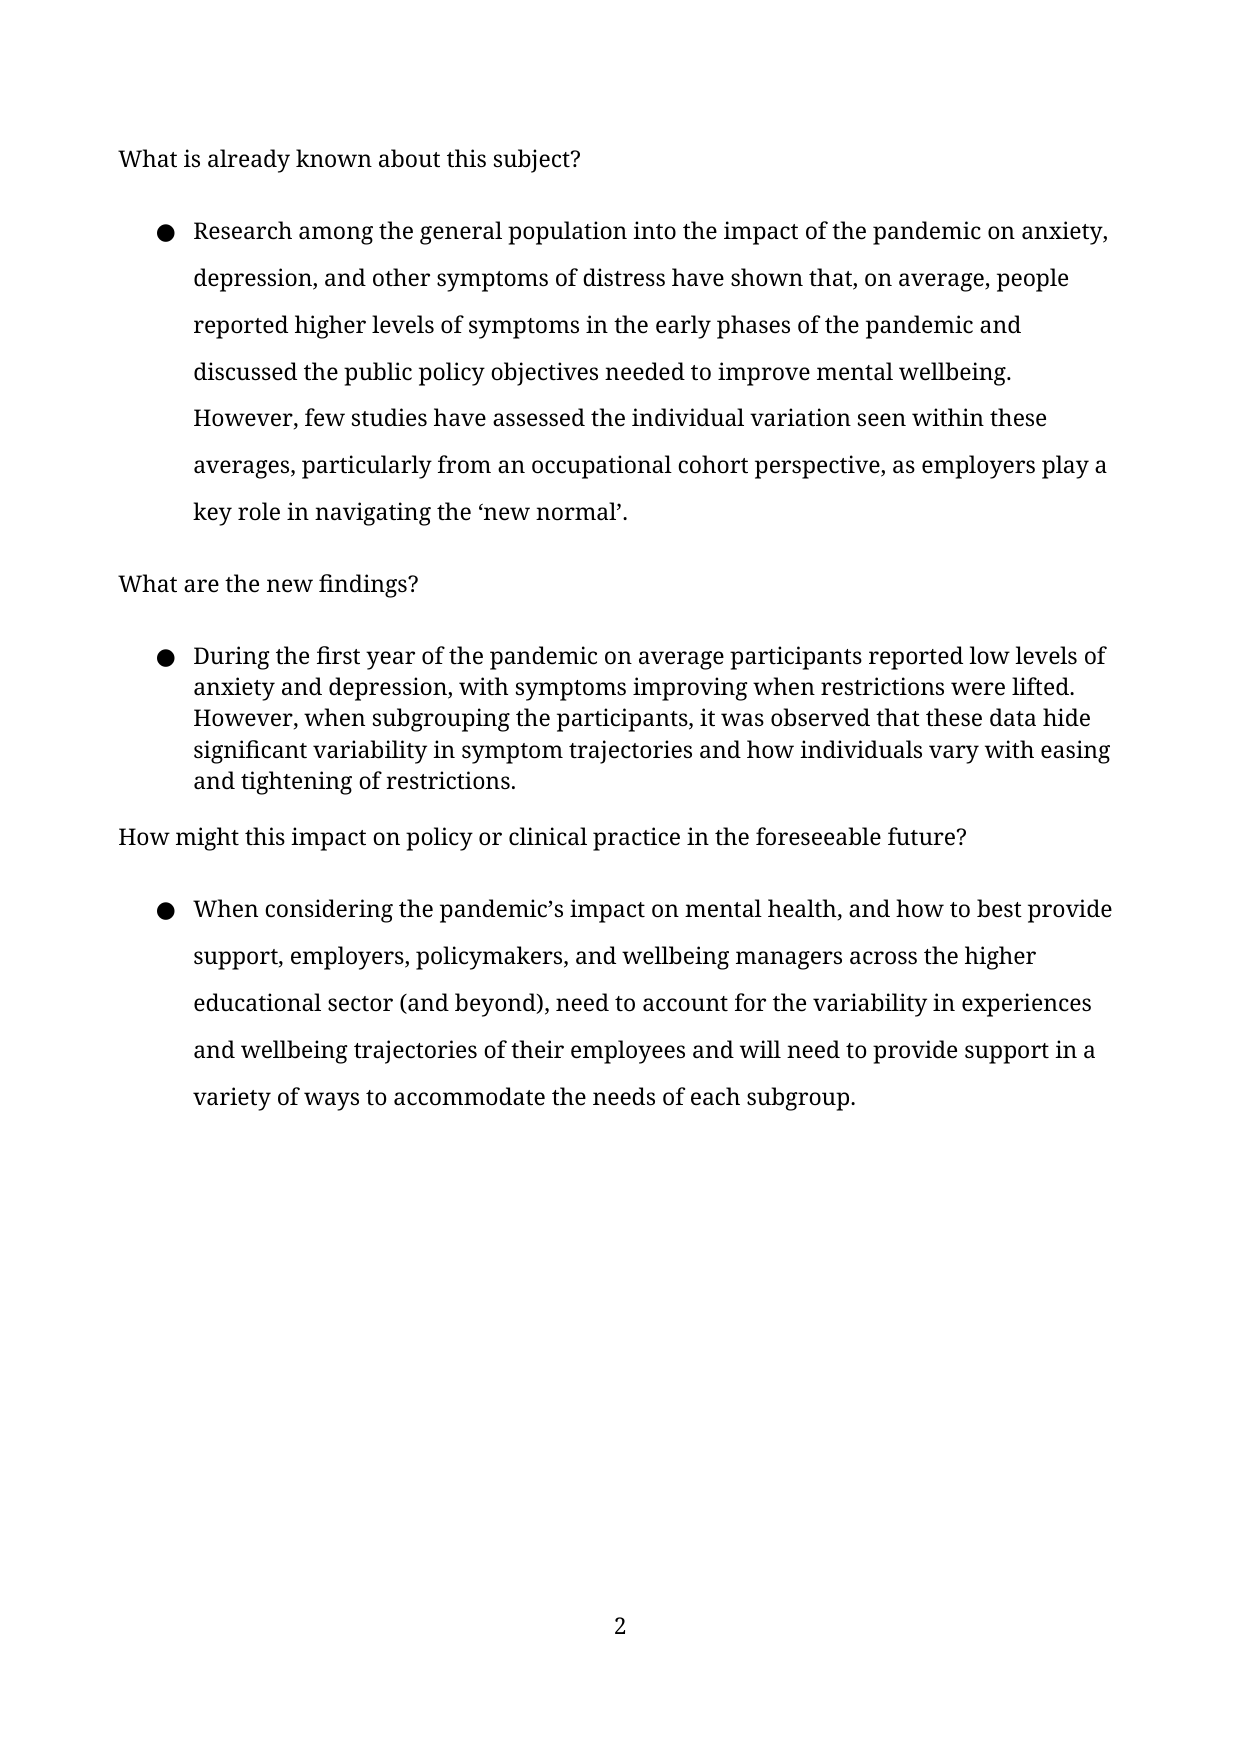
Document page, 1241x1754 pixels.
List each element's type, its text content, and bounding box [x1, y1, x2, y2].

list Research among the general population into the impact of the pandemic on anxiety, depression, and other symptoms of distress have shown that, on average, people reported higher levels of symptoms in the early phases of the pandemic and discussed the public policy objectives needed to improve mental wellbeing. However, few studies have assessed the individual variation seen within these averages, particularly from an occupational cohort perspective, as employers play a key role in navigating the ‘new normal’. [156, 215, 1122, 527]
text How might this impact on policy or clinical practice in the foreseeable future? [118, 821, 1122, 852]
list When considering the pandemic’s impact on mental health, and how to best provide support, employers, policymakers, and wellbeing managers across the higher educational sector (and beyond), need to account for the variability in experiences and wellbeing trajectories of their employees and will need to provide support in a variety of ways to accommodate the needs of each subgroup. [156, 893, 1122, 1112]
text What are the new findings? [118, 568, 1122, 599]
list During the first year of the pandemic on average participants reported low levels of anxiety and depression, with symptoms improving when restrictions were lifted. However, when subgrouping the participants, it was observed that these data hide significant variability in symptom trajectories and how individuals vary with easing and tightening of restrictions. [156, 640, 1122, 796]
text What is already known about this subject? [118, 143, 1122, 174]
